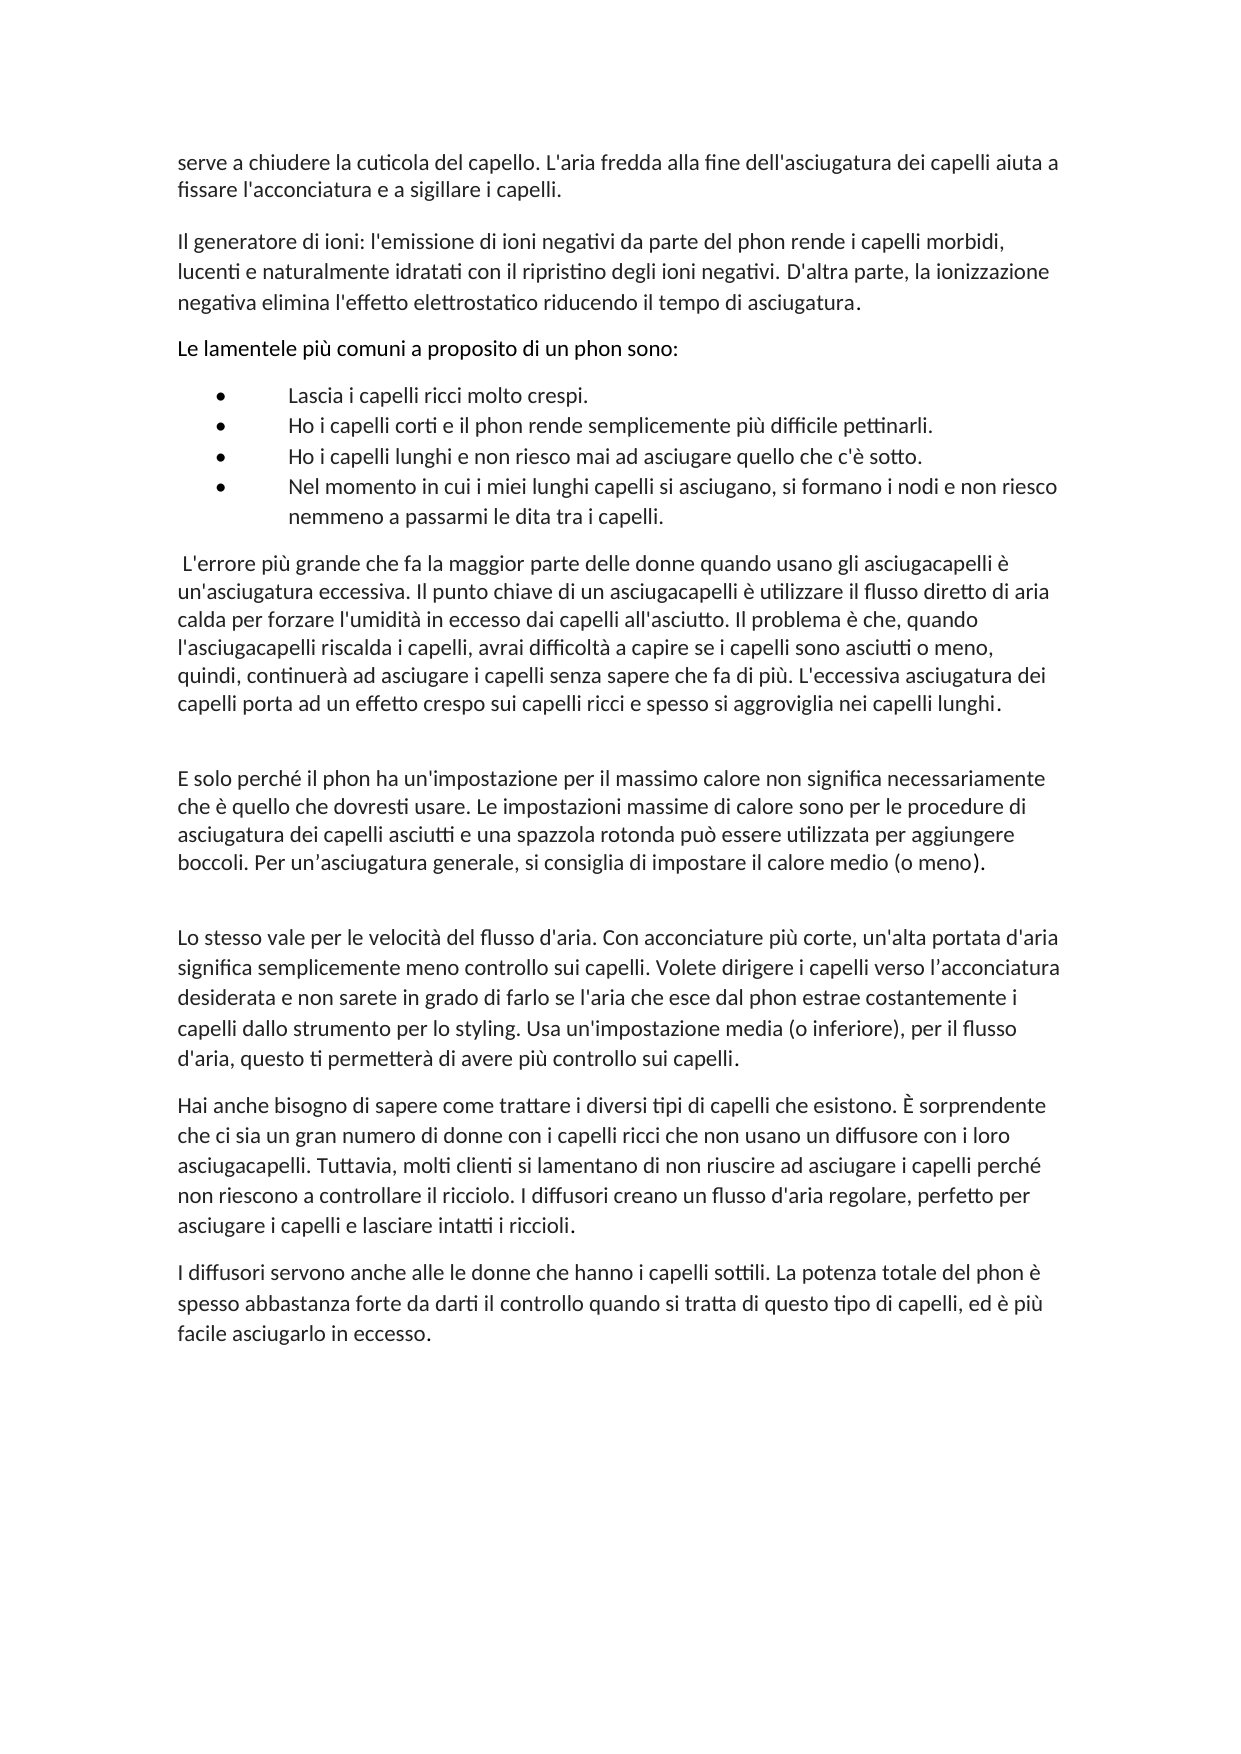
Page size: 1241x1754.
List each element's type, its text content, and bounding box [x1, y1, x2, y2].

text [177, 148, 1063, 204]
list Nel momento in cui i miei lunghi capelli si asciugano, si formano i nodi e non riesco nemmeno a passarmi le dita tra i capelli. [215, 472, 1063, 530]
text I diffusori servono anche alle le donne che hanno i capelli sottili. La potenza totale del phon è spesso abbastanza forte da darti il ​​controllo quando si tratta di questo tipo di capelli, ed è più facile asciugarlo in eccesso. [177, 1258, 1063, 1347]
list Lascia i capelli ricci molto crespi. [215, 381, 1063, 409]
text L'errore più grande che fa la maggior parte delle donne quando usano gli asciugacapelli è un'asciugatura eccessiva. Il punto chiave di un asciugacapelli è utilizzare il flusso diretto di aria calda per forzare l'umidità in eccesso dai capelli all'asciutto. Il problema è che, quando l'asciugacapelli riscalda i capelli, avrai difficoltà a capire se i capelli sono asciutti o meno, quindi, continuerà ad asciugare i capelli senza sapere che fa di più. L'eccessiva asciugatura dei capelli porta ad un effetto crespo sui capelli ricci e spesso si aggroviglia nei capelli lunghi. [177, 549, 1063, 717]
text E solo perché il phon ha un'impostazione per il massimo calore non significa necessariamente che è quello che dovresti usare. Le impostazioni massime di calore sono per le procedure di asciugatura dei capelli asciutti e una spazzola rotonda può essere utilizzata per aggiungere boccoli. Per un’asciugatura generale, si consiglia di impostare il calore medio (o meno). [177, 764, 1063, 876]
text Le lamentele più comuni a proposito di un phon sono: [177, 334, 1063, 363]
text Hai anche bisogno di sapere come trattare i diversi tipi di capelli che esistono. È sorprendente che ci sia un gran numero di donne con i capelli ricci che non usano un diffusore con i loro asciugacapelli. Tuttavia, molti clienti si lamentano di non riuscire ad asciugare i capelli perché non riescono a controllare il ricciolo. I diffusori creano un flusso d'aria regolare, perfetto per asciugare i capelli e lasciare intatti i riccioli. [177, 1091, 1063, 1240]
list Ho i capelli corti e il phon rende semplicemente più difficile pettinarli. [215, 412, 1063, 440]
list Ho i capelli lunghi e non riesco mai ad asciugare quello che c'è sotto. [215, 442, 1063, 470]
text Lo stesso vale per le velocità del flusso d'aria. Con acconciature più corte, un'alta portata d'aria significa semplicemente meno controllo sui capelli. Volete dirigere i capelli verso l’acconciatura desiderata e non sarete in grado di farlo se l'aria che esce dal phon estrae costantemente i capelli dallo strumento per lo styling. Usa un'impostazione media (o inferiore), per il flusso d'aria, questo ti permetterà di avere più controllo sui capelli. [177, 923, 1063, 1072]
text Il generatore di ioni: l'emissione di ioni negativi da parte del phon rende i capelli morbidi, lucenti e naturalmente idratati con il ripristino degli ioni negativi. D'altra parte, la ionizzazione negativa elimina l'effetto elettrostatico riducendo il tempo di asciugatura. [177, 227, 1063, 316]
